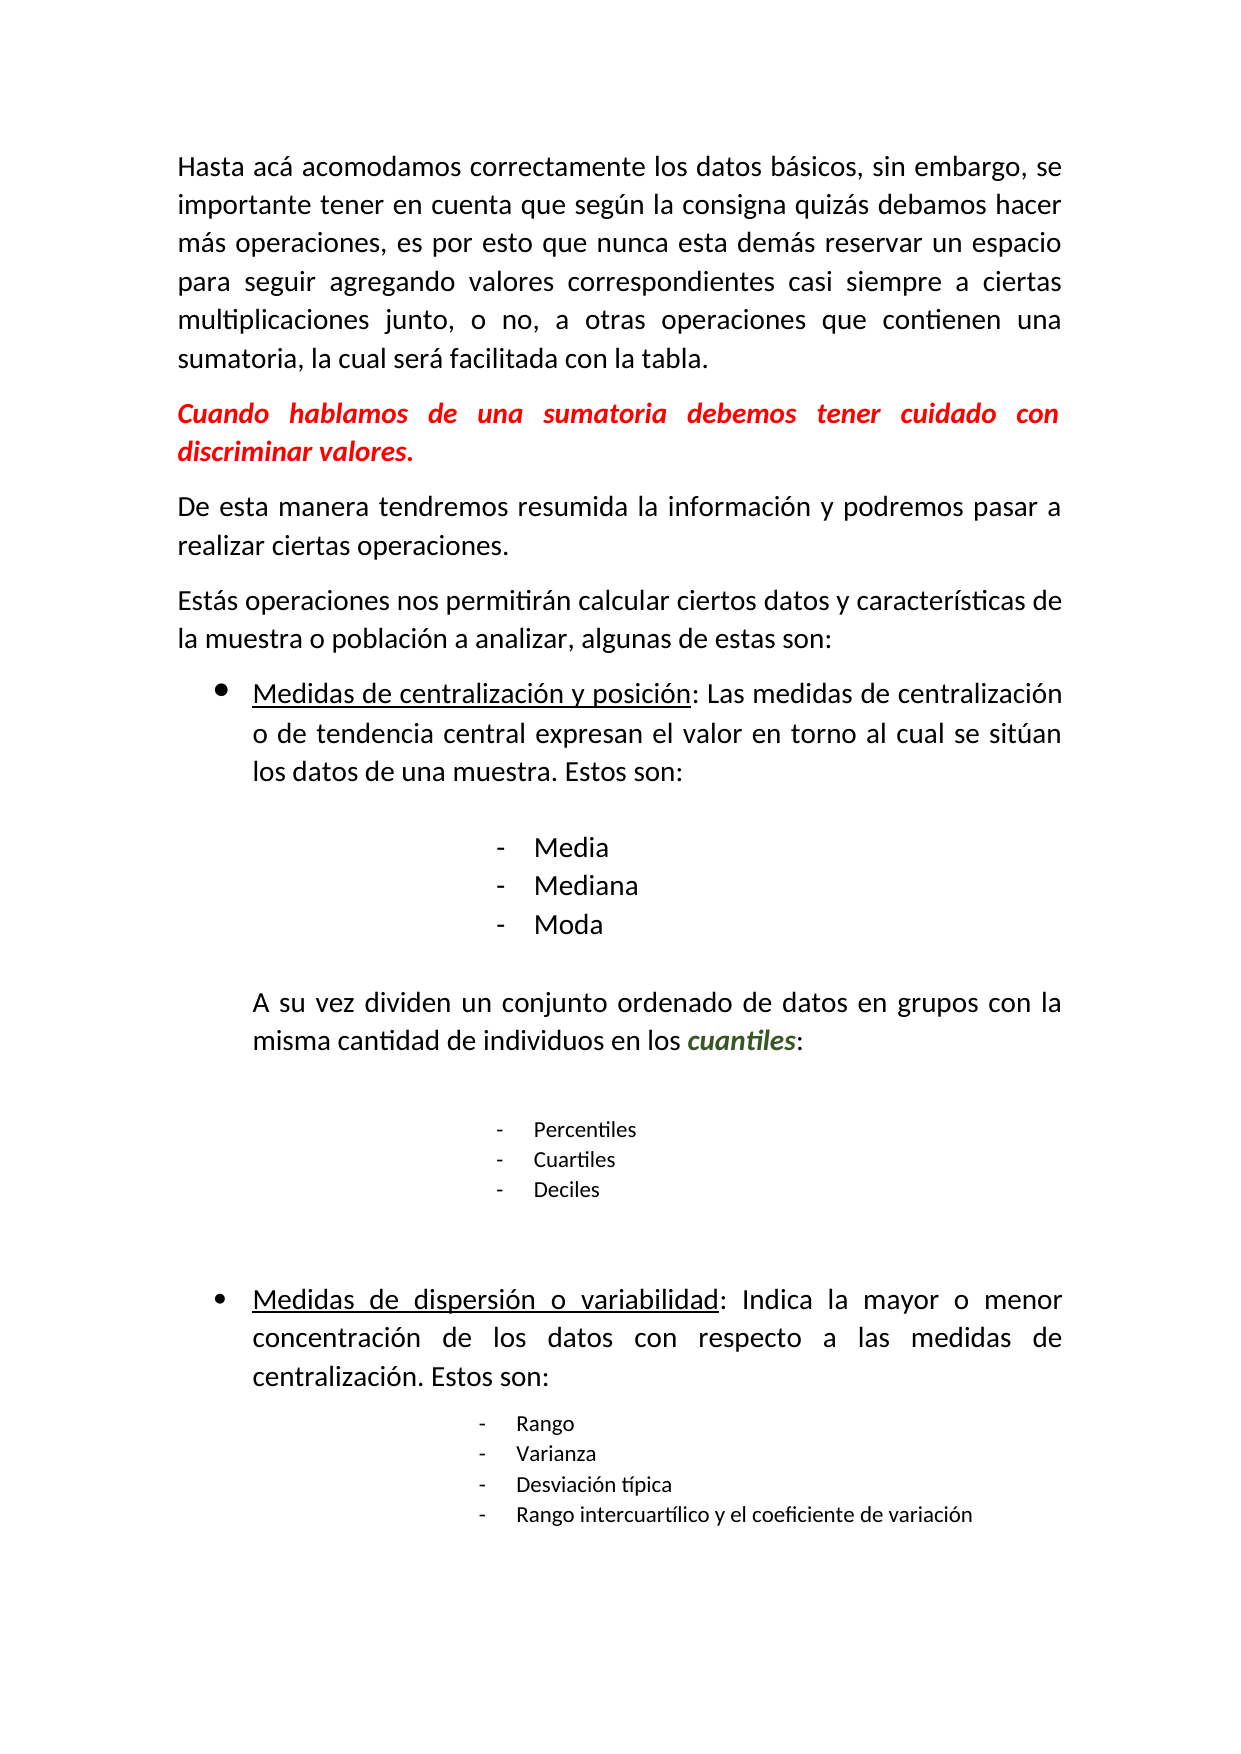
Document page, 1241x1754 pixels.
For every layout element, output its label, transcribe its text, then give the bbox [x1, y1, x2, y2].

list Medidas de dispersión o variabilidad: Indica la mayor o menor concentración de los datos con respecto a las medidas de centralización. Estos son: [215, 1281, 1063, 1393]
list Medidas de centralización y posición: Las medidas de centralización o de tendencia central expresan el valor en torno al cual se sitúan los datos de una muestra. Estos son: [215, 676, 1063, 789]
text De esta manera tendremos resumida la información y podremos pasar a realizar ciertas operaciones. [177, 488, 1063, 562]
text Hasta acá acomodamos correctamente los datos básicos, sin embargo, se importante tener en cuenta que según la consigna quizás debamos hacer más operaciones, es por esto que nunca esta demás reservar un espacio para seguir agregando valores correspondientes casi siempre a ciertas multiplicaciones junto, o no, a otras operaciones que contienen una sumatoria, la cual será facilitada con la tabla. [177, 148, 1063, 375]
text Estás operaciones nos permitirán calcular ciertos datos y características de la muestra o población a analizar, algunas de estas son: [177, 582, 1063, 656]
list A su vez dividen un conjunto ordenado de datos en grupos con la misma cantidad de individuos en los cuantiles: [252, 984, 1063, 1058]
text Cuando hablamos de una sumatoria debemos tener cuidado con discriminar valores. [177, 395, 1063, 469]
